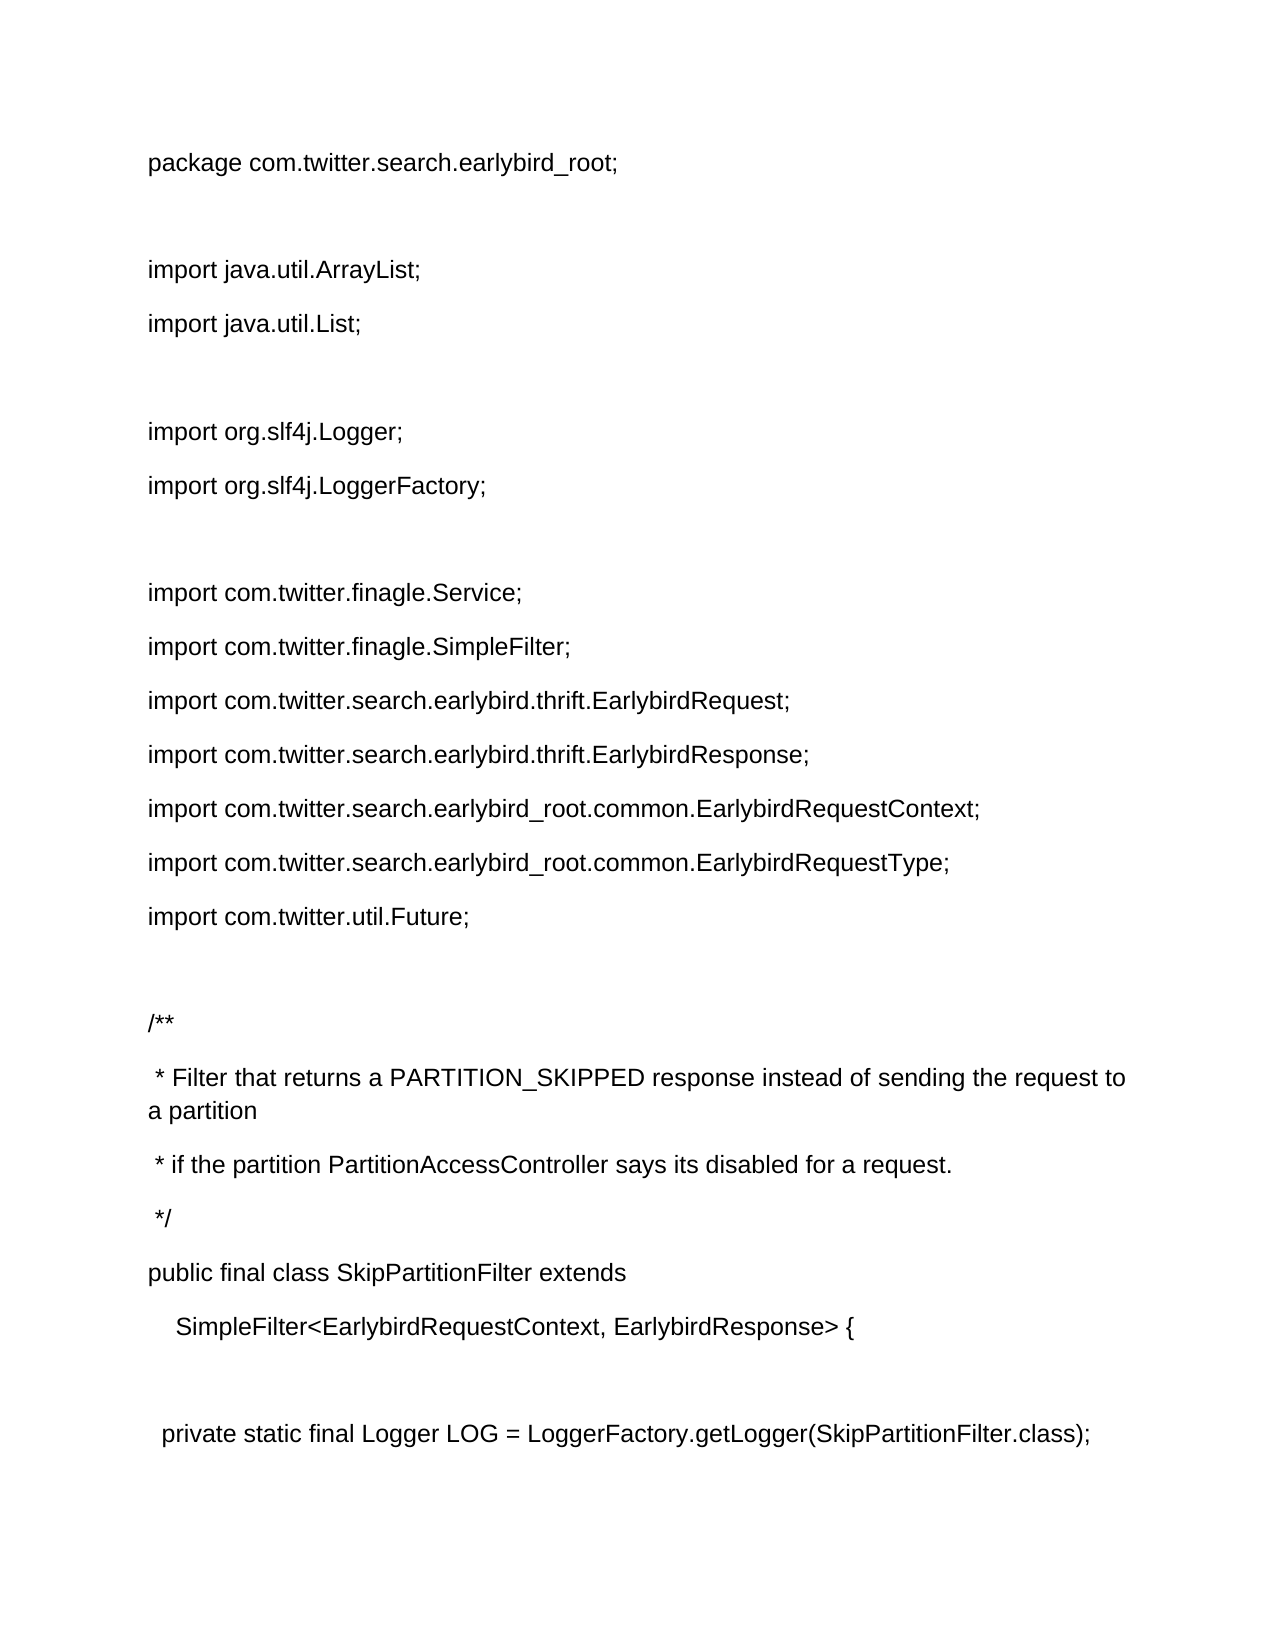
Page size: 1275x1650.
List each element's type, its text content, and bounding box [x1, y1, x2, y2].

text public final class SkipPartitionFilter extends [148, 1258, 1127, 1286]
text SimpleFilter<EarlybirdRequestContext, EarlybirdResponse> { [148, 1312, 1127, 1340]
text import com.twitter.search.earlybird_root.common.EarlybirdRequestType; [148, 848, 1127, 876]
text * Filter that returns a PARTITION_SKIPPED response instead of sending the request to a partition [148, 1063, 1127, 1125]
text import com.twitter.util.Future; [148, 902, 1127, 930]
text private static final Logger LOG = LoggerFactory.getLogger(SkipPartitionFilter.class); [148, 1419, 1127, 1448]
text import com.twitter.finagle.SimpleFilter; [148, 632, 1127, 661]
text import java.util.List; [148, 309, 1127, 338]
text import org.slf4j.LoggerFactory; [148, 471, 1127, 499]
text import com.twitter.search.earlybird.thrift.EarlybirdResponse; [148, 740, 1127, 769]
text import com.twitter.search.earlybird.thrift.EarlybirdRequest; [148, 686, 1127, 715]
text * if the partition PartitionAccessController says its disabled for a request. [148, 1150, 1127, 1179]
text /** [148, 1009, 1127, 1038]
text package com.twitter.search.earlybird_root; [148, 148, 1127, 176]
text import com.twitter.search.earlybird_root.common.EarlybirdRequestContext; [148, 794, 1127, 823]
text import com.twitter.finagle.Service; [148, 578, 1127, 607]
text import java.util.ArrayList; [148, 255, 1127, 284]
text import org.slf4j.Logger; [148, 417, 1127, 446]
text */ [148, 1204, 1127, 1233]
